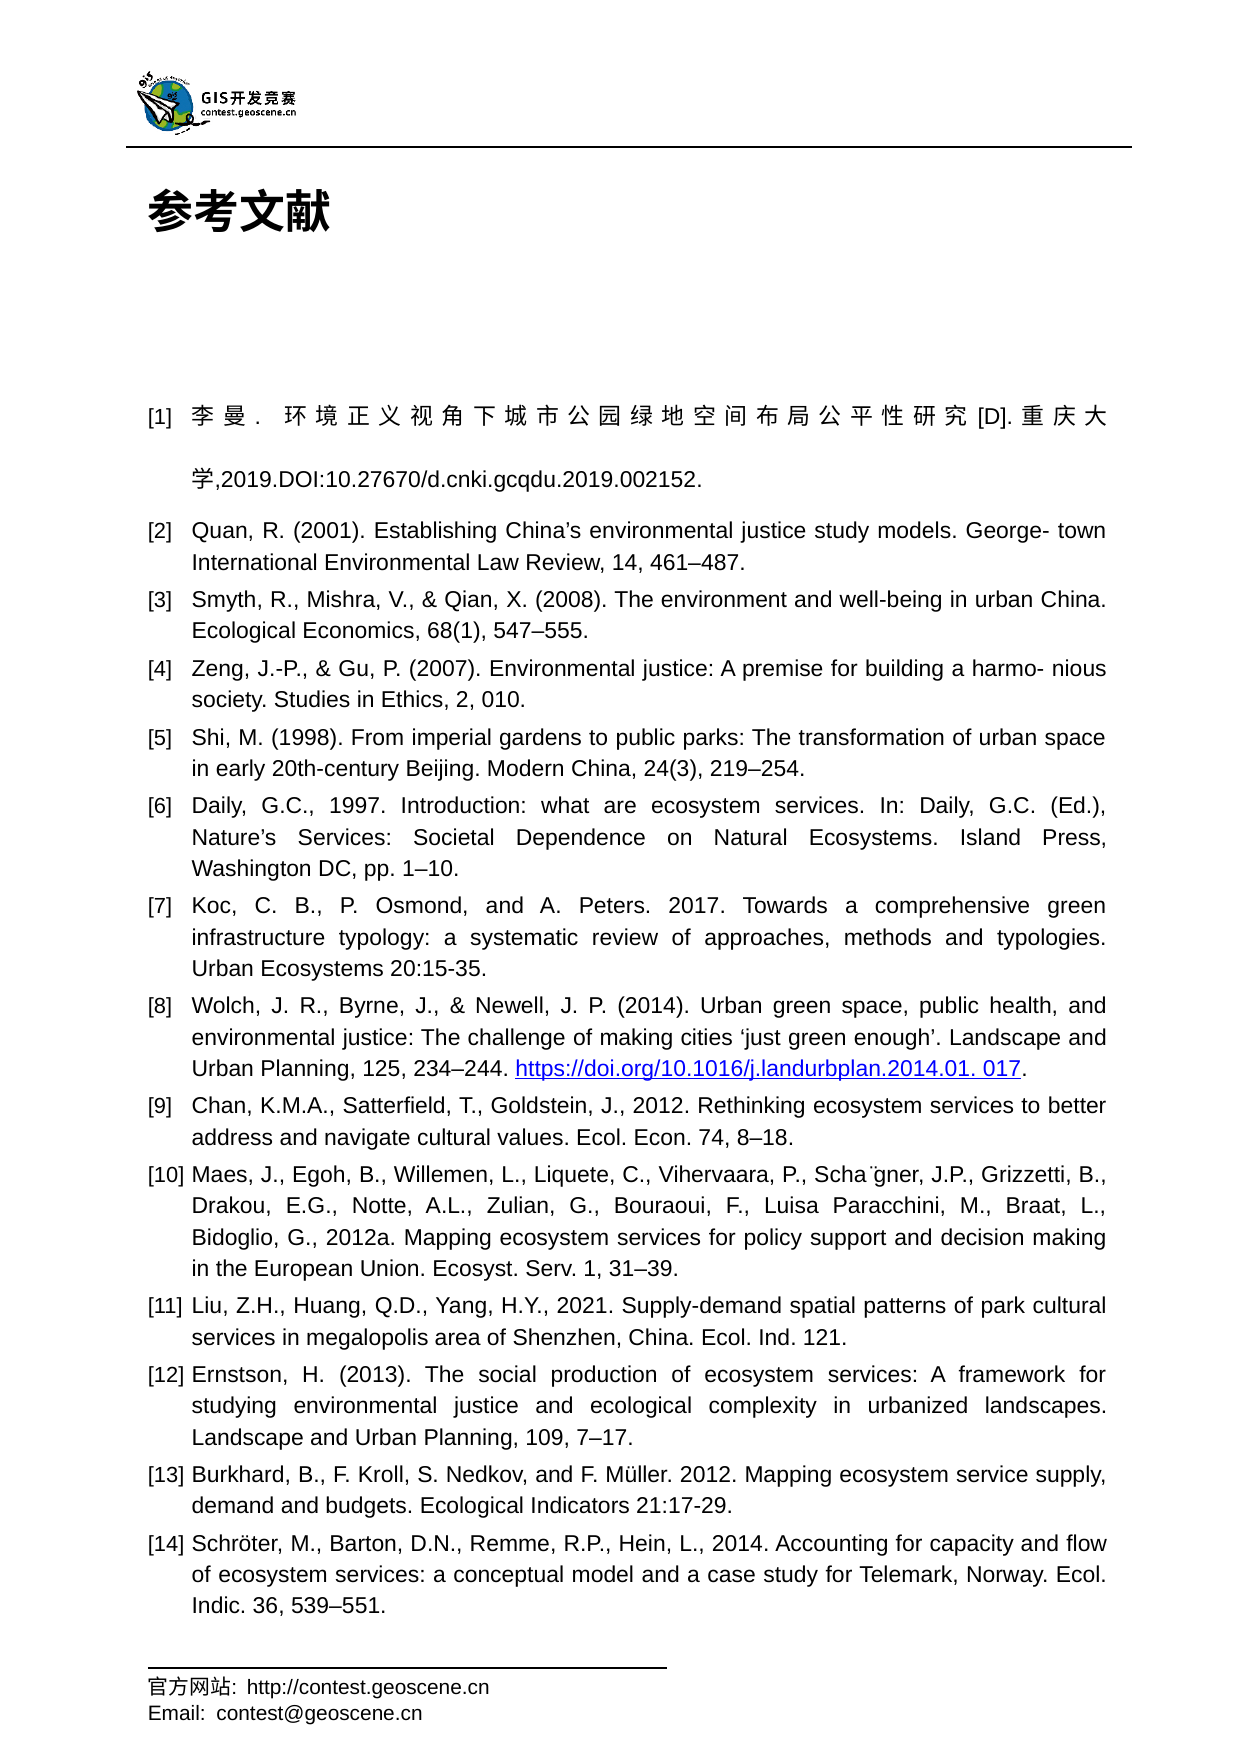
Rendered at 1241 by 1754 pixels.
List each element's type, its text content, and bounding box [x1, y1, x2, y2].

list Ernstson, H. (2013). The social production of ecosystem services: A framework for studying environmental justice and ecological complexity in urbanized landscapes. Landscape and Urban Planning, 109, 7–17. [148, 1359, 1107, 1452]
list Quan, R. (2001). Establishing China’s environmental justice study models. George- town International Environmental Law Review, 14, 461–487. [148, 515, 1107, 577]
list Wolch, J. R., Byrne, J., & Newell, J. P. (2014). Urban green space, public health, and environmental justice: The challenge of making cities ‘just green enough’. Landscape and Urban Planning, 125, 234–244. https://doi.org/10.1016/j.landurbplan.2014.01. 017. [148, 990, 1107, 1084]
list Shi, M. (1998). From imperial gardens to public parks: The transformation of urban space in early 20th-century Beijing. Modern China, 24(3), 219–254. [148, 721, 1107, 784]
list Zeng, J.-P., & Gu, P. (2007). Environmental justice: A premise for building a harmo- nious society. Studies in Ethics, 2, 010. [148, 652, 1107, 715]
list Koc, C. B., P. Osmond, and A. Peters. 2017. Towards a comprehensive green infrastructure typology: a systematic review of approaches, methods and typologies. Urban Ecosystems 20:15-35. [148, 890, 1107, 984]
subtitle 参考文献 [148, 162, 1107, 256]
picture [125, 59, 303, 147]
list Maes, J., Egoh, B., Willemen, L., Liquete, C., Vihervaara, P., Scha ̈gner, J.P., Grizzetti, B., Drakou, E.G., Notte, A.L., Zulian, G., Bouraoui, F., Luisa Paracchini, M., Braat, L., Bidoglio, G., 2012a. Mapping ecosystem services for policy support and decision making in the European Union. Ecosyst. Serv. 1, 31–39. [148, 1159, 1107, 1284]
list Liu, Z.H., Huang, Q.D., Yang, H.Y., 2021. Supply-demand spatial patterns of park cultural services in megalopolis area of Shenzhen, China. Ecol. Ind. 121. [148, 1290, 1107, 1352]
list Burkhard, B., F. Kroll, S. Nedkov, and F. Müller. 2012. Mapping ecosystem service supply, demand and budgets. Ecological Indicators 21:17-29. [148, 1459, 1107, 1521]
list Schröter, M., Barton, D.N., Remme, R.P., Hein, L., 2014. Accounting for capacity and flow of ecosystem services: a conceptual model and a case study for Telemark, Norway. Ecol. Indic. 36, 539–551. [148, 1527, 1107, 1621]
list Chan, K.M.A., Satterfield, T., Goldstein, J., 2012. Rethinking ecosystem services to better address and navigate cultural values. Ecol. Econ. 74, 8–18. [148, 1090, 1107, 1152]
list Smyth, R., Mishra, V., & Qian, X. (2008). The environment and well-being in urban China. Ecological Economics, 68(1), 547–555. [148, 584, 1107, 646]
list 李曼. 环境正义视角下城市公园绿地空间布局公平性研究[D].重庆大学,2019.DOI:10.27670/d.cnki.gcqdu.2019.002152. [148, 384, 1107, 509]
list Daily, G.C., 1997. Introduction: what are ecosystem services. In: Daily, G.C. (Ed.), Nature’s Services: Societal Dependence on Natural Ecosystems. Island Press, Washington DC, pp. 1–10. [148, 790, 1107, 884]
